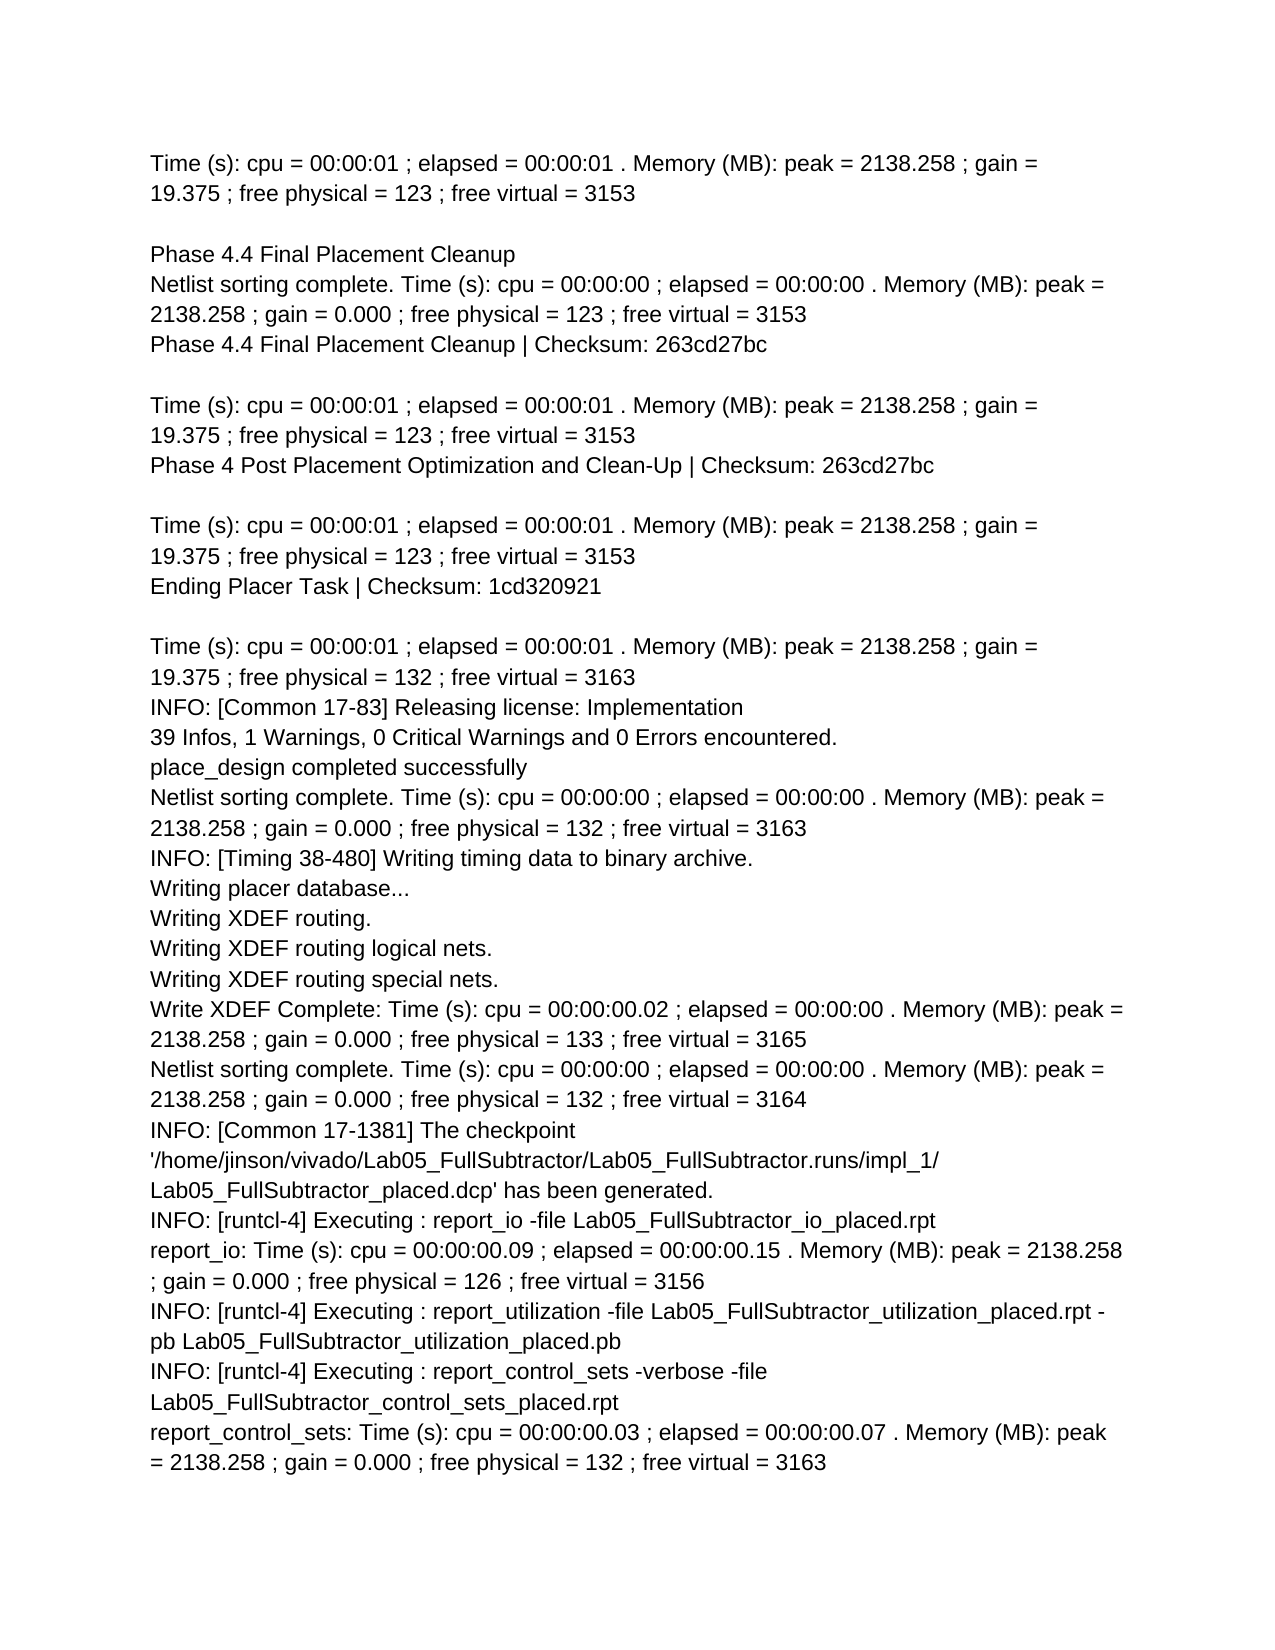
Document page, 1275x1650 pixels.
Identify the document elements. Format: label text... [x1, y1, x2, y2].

text Time (s): cpu = 00:00:01 ; elapsed = 00:00:01 . Memory (MB): peak = 2138.258 ; gain = 19.375 ; free physical = 123 ; free virtual = 3153 [150, 512, 1125, 569]
text INFO: [runtcl-4] Executing : report_io -file Lab05_FullSubtractor_io_placed.rpt [150, 1207, 1125, 1234]
text place_design completed successfully [150, 754, 1125, 781]
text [150, 150, 1125, 207]
text Netlist sorting complete. Time (s): cpu = 00:00:00 ; elapsed = 00:00:00 . Memory (MB): peak = 2138.258 ; gain = 0.000 ; free physical = 132 ; free virtual = 3163 [150, 784, 1125, 841]
text INFO: [Common 17-1381] The checkpoint '/home/jinson/vivado/Lab05_FullSubtractor/Lab05_FullSubtractor.runs/impl_1/Lab05_FullSubtractor_placed.dcp' has been generated. [150, 1117, 1125, 1203]
text Phase 4.4 Final Placement Cleanup [150, 241, 1125, 267]
text Writing XDEF routing logical nets. [150, 935, 1125, 962]
text Writing XDEF routing special nets. [150, 966, 1125, 992]
text Phase 4 Post Placement Optimization and Clean-Up | Checksum: 263cd27bc [150, 452, 1125, 478]
text INFO: [runtcl-4] Executing : report_utilization -file Lab05_FullSubtractor_utilization_placed.rpt -pb Lab05_FullSubtractor_utilization_placed.pb [150, 1298, 1125, 1354]
text report_io: Time (s): cpu = 00:00:00.09 ; elapsed = 00:00:00.15 . Memory (MB): peak = 2138.258 ; gain = 0.000 ; free physical = 126 ; free virtual = 3156 [150, 1237, 1125, 1294]
text 39 Infos, 1 Warnings, 0 Critical Warnings and 0 Errors encountered. [150, 724, 1125, 750]
text Netlist sorting complete. Time (s): cpu = 00:00:00 ; elapsed = 00:00:00 . Memory (MB): peak = 2138.258 ; gain = 0.000 ; free physical = 132 ; free virtual = 3164 [150, 1056, 1125, 1113]
text report_control_sets: Time (s): cpu = 00:00:00.03 ; elapsed = 00:00:00.07 . Memory (MB): peak = 2138.258 ; gain = 0.000 ; free physical = 132 ; free virtual = 3163 [150, 1419, 1125, 1475]
text Phase 4.4 Final Placement Cleanup | Checksum: 263cd27bc [150, 331, 1125, 358]
text Writing XDEF routing. [150, 905, 1125, 932]
text Write XDEF Complete: Time (s): cpu = 00:00:00.02 ; elapsed = 00:00:00 . Memory (MB): peak = 2138.258 ; gain = 0.000 ; free physical = 133 ; free virtual = 3165 [150, 996, 1125, 1052]
text INFO: [runtcl-4] Executing : report_control_sets -verbose -file Lab05_FullSubtractor_control_sets_placed.rpt [150, 1358, 1125, 1415]
text Time (s): cpu = 00:00:01 ; elapsed = 00:00:01 . Memory (MB): peak = 2138.258 ; gain = 19.375 ; free physical = 123 ; free virtual = 3153 [150, 392, 1125, 448]
text Writing placer database... [150, 875, 1125, 901]
text INFO: [Common 17-83] Releasing license: Implementation [150, 694, 1125, 720]
text Netlist sorting complete. Time (s): cpu = 00:00:00 ; elapsed = 00:00:00 . Memory (MB): peak = 2138.258 ; gain = 0.000 ; free physical = 123 ; free virtual = 3153 [150, 271, 1125, 327]
text INFO: [Timing 38-480] Writing timing data to binary archive. [150, 845, 1125, 871]
text Time (s): cpu = 00:00:01 ; elapsed = 00:00:01 . Memory (MB): peak = 2138.258 ; gain = 19.375 ; free physical = 132 ; free virtual = 3163 [150, 633, 1125, 690]
text Ending Placer Task | Checksum: 1cd320921 [150, 573, 1125, 599]
